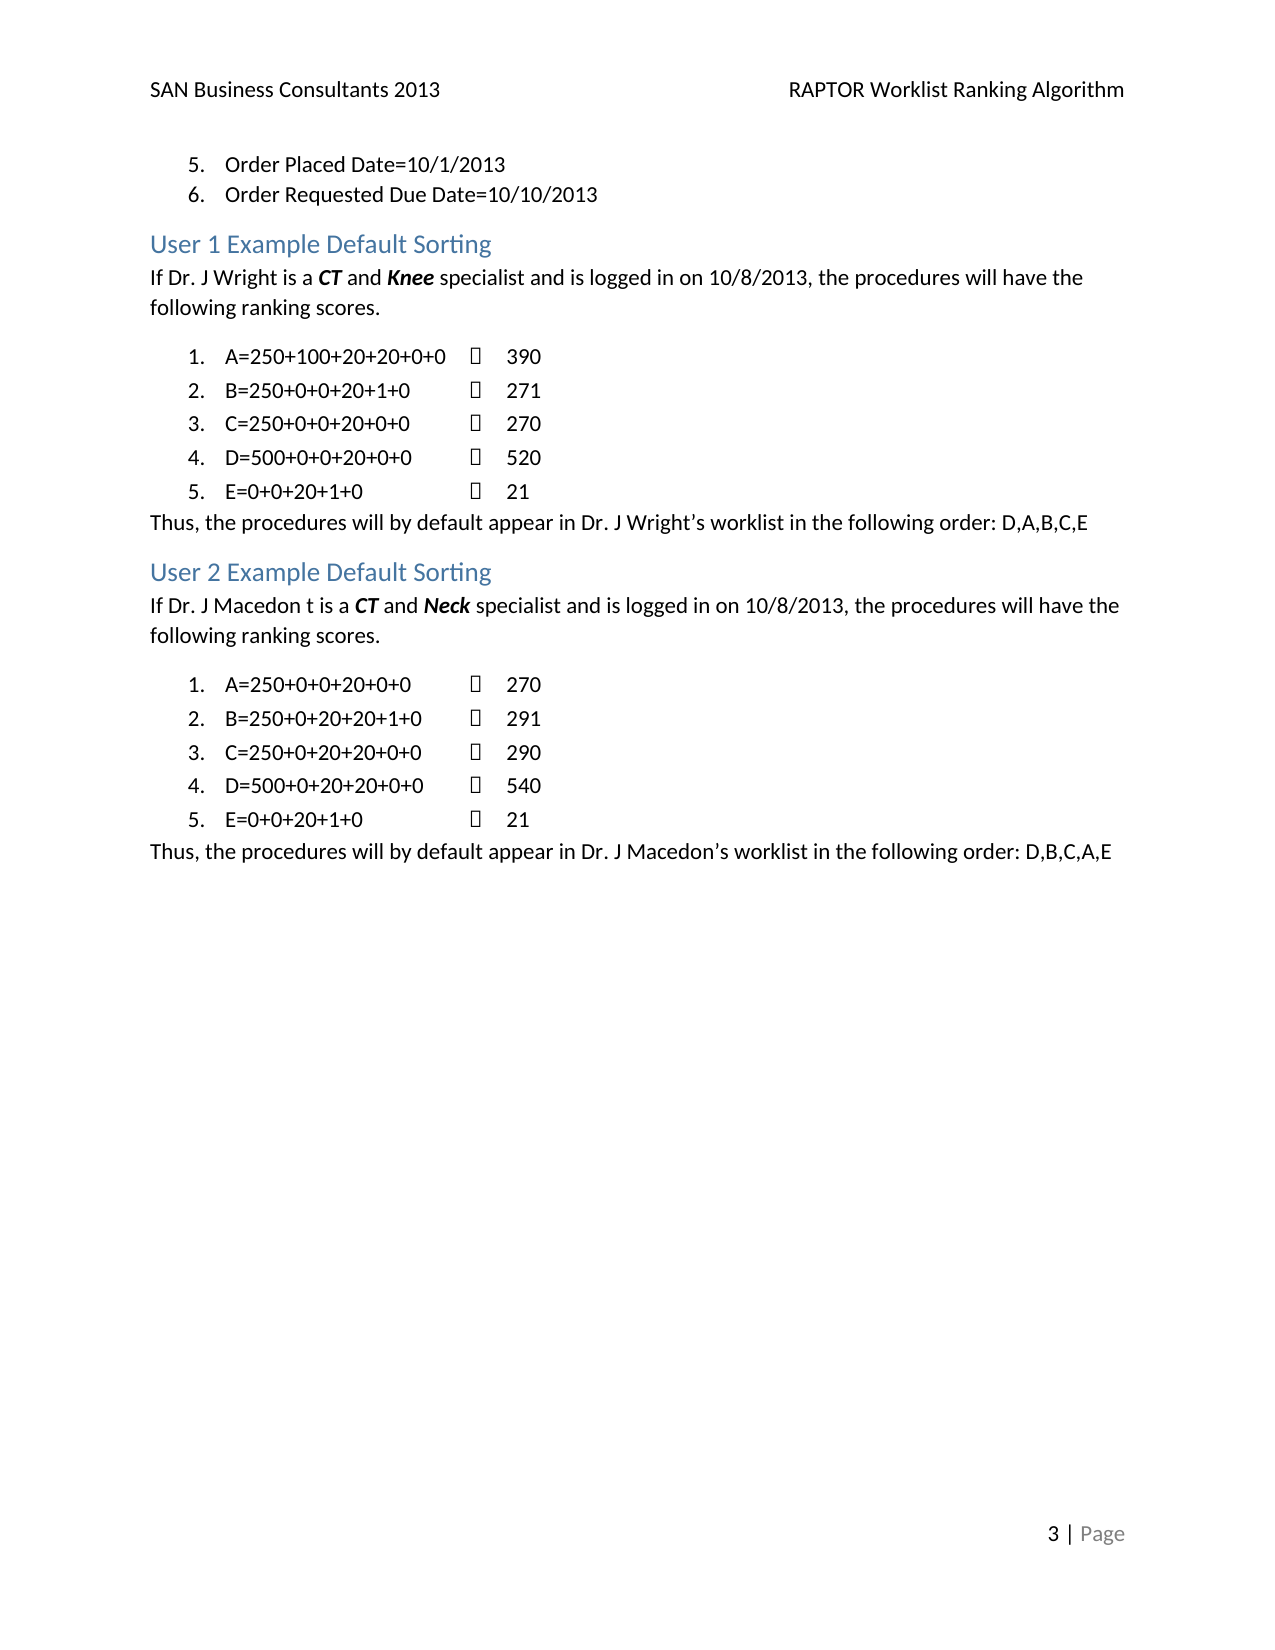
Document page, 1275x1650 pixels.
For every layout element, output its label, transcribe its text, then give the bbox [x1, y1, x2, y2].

text If Dr. J Wright is a CT and Knee specialist and is logged in on 10/8/2013, the procedures will have the following ranking scores. [150, 263, 1125, 321]
list Order Placed Date=10/1/2013 [188, 150, 1125, 178]
list C=250+0+20+20+0+0  290 [188, 736, 1125, 767]
subtitle User 2 Example Default Sorting [150, 555, 1125, 588]
subtitle User 1 Example Default Sorting [150, 227, 1125, 260]
text Thus, the procedures will by default appear in Dr. J Wright’s worklist in the following order: D,A,B,C,E [150, 508, 1125, 537]
list Order Requested Due Date=10/10/2013 [188, 180, 1125, 208]
list C=250+0+0+20+0+0  270 [188, 407, 1125, 438]
list E=0+0+20+1+0  21 [188, 475, 1125, 506]
list B=250+0+0+20+1+0  271 [188, 373, 1125, 405]
list D=500+0+0+20+0+0  520 [188, 441, 1125, 472]
text If Dr. J Macedon t is a CT and Neck specialist and is logged in on 10/8/2013, the procedures will have the following ranking scores. [150, 591, 1125, 649]
list B=250+0+20+20+1+0  291 [188, 702, 1125, 733]
list A=250+0+0+20+0+0  270 [188, 668, 1125, 699]
list D=500+0+20+20+0+0  540 [188, 769, 1125, 801]
list A=250+100+20+20+0+0  390 [188, 340, 1125, 371]
list E=0+0+20+1+0  21 [188, 803, 1125, 834]
text Thus, the procedures will by default appear in Dr. J Macedon’s worklist in the following order: D,B,C,A,E [150, 837, 1125, 865]
